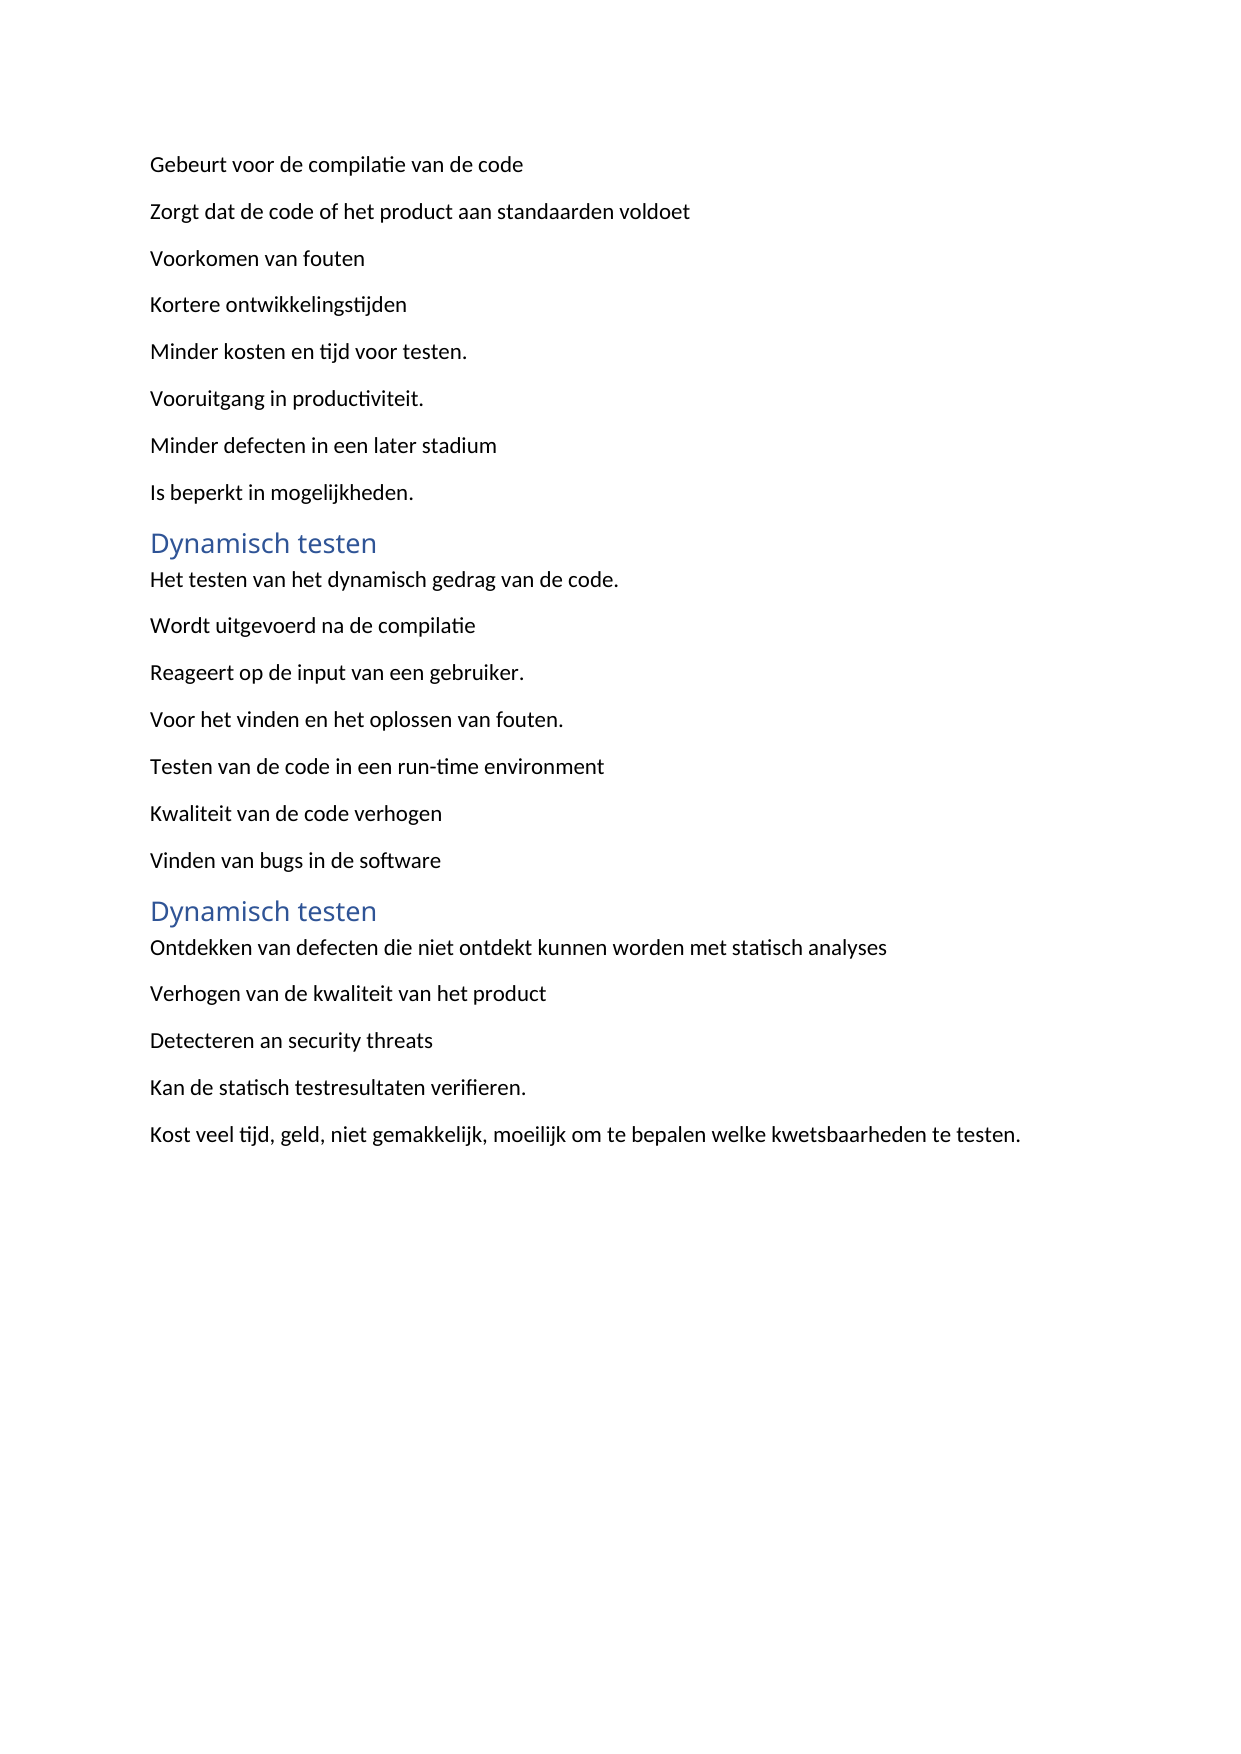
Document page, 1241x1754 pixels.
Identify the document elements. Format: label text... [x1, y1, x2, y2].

text Testen van de code in een run-time environment [150, 752, 1090, 780]
text Detecteren an security threats [150, 1026, 1090, 1054]
text Vinden van bugs in de software [150, 846, 1090, 874]
subtitle Dynamisch testen [150, 893, 1090, 930]
text Verhogen van de kwaliteit van het product [150, 979, 1090, 1008]
text Zorgt dat de code of het product aan standaarden voldoet [150, 197, 1090, 225]
text Kost veel tijd, geld, niet gemakkelijk, moeilijk om te bepalen welke kwetsbaarheden te testen. [150, 1120, 1090, 1148]
text Reageert op de input van een gebruiker. [150, 658, 1090, 687]
text Kortere ontwikkelingstijden [150, 291, 1090, 319]
text Kan de statisch testresultaten verifieren. [150, 1073, 1090, 1101]
text Gebeurt voor de compilatie van de code [150, 150, 1090, 178]
text Is beperkt in mogelijkheden. [150, 478, 1090, 506]
text Voor het vinden en het oplossen van fouten. [150, 705, 1090, 733]
text Voorkomen van fouten [150, 244, 1090, 272]
text Ontdekken van defecten die niet ontdekt kunnen worden met statisch analyses [150, 933, 1090, 961]
text Het testen van het dynamisch gedrag van de code. [150, 565, 1090, 593]
text Minder kosten en tijd voor testen. [150, 337, 1090, 366]
subtitle Dynamisch testen [150, 525, 1090, 562]
text Minder defecten in een later stadium [150, 431, 1090, 459]
text Vooruitgang in productiviteit. [150, 384, 1090, 412]
text Wordt uitgevoerd na de compilatie [150, 612, 1090, 640]
text Kwaliteit van de code verhogen [150, 799, 1090, 827]
